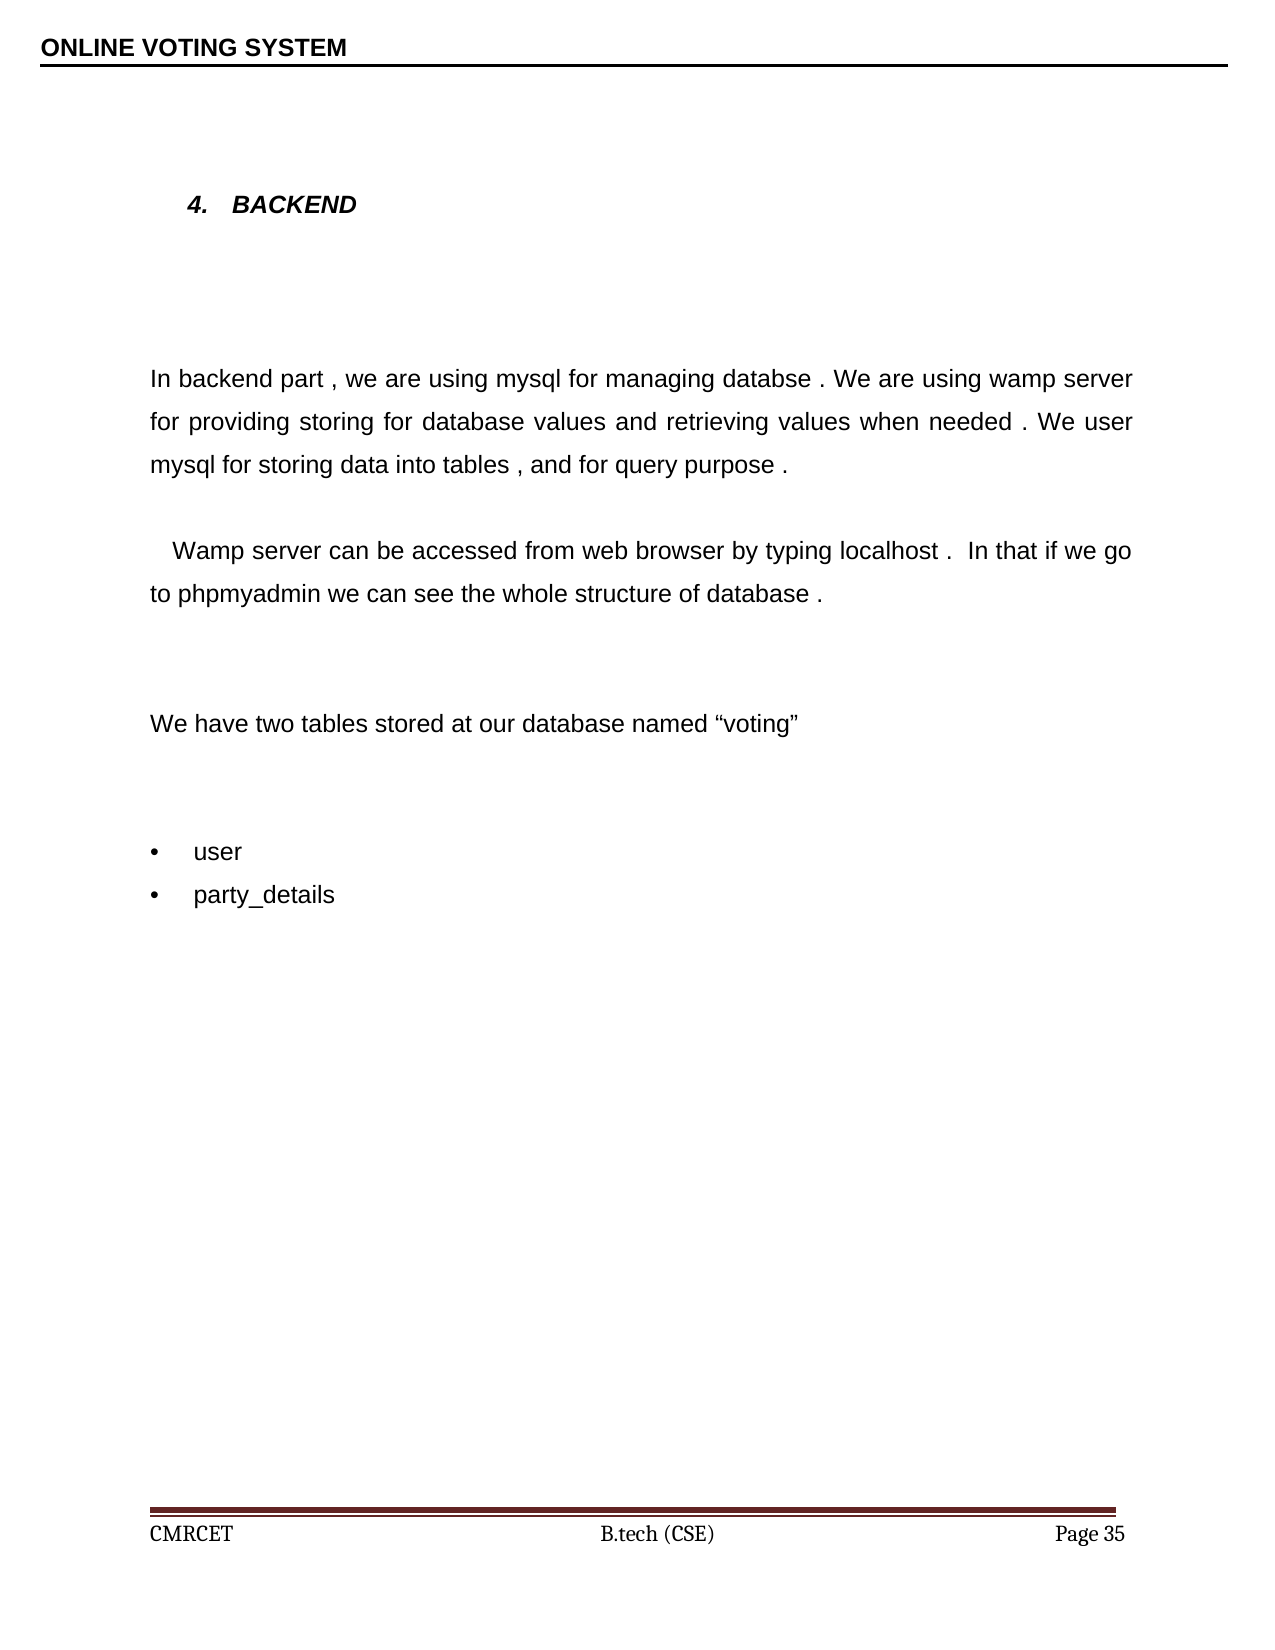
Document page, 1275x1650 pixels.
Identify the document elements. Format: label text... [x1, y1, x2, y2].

text In backend part , we are using mysql for managing databse . We are using wamp server for providing storing for database values and retrieving values when needed . We user mysql for storing data into tables , and for query purpose . [150, 364, 1135, 479]
text • party_details [150, 880, 1116, 909]
text • user [150, 837, 1116, 866]
text We have two tables stored at our database named “voting” [150, 709, 1135, 738]
list BACKEND [187, 190, 1116, 218]
text Wamp server can be accessed from web browser by typing localhost . In that if we go to phpmyadmin we can see the whole structure of database . [150, 536, 1135, 608]
